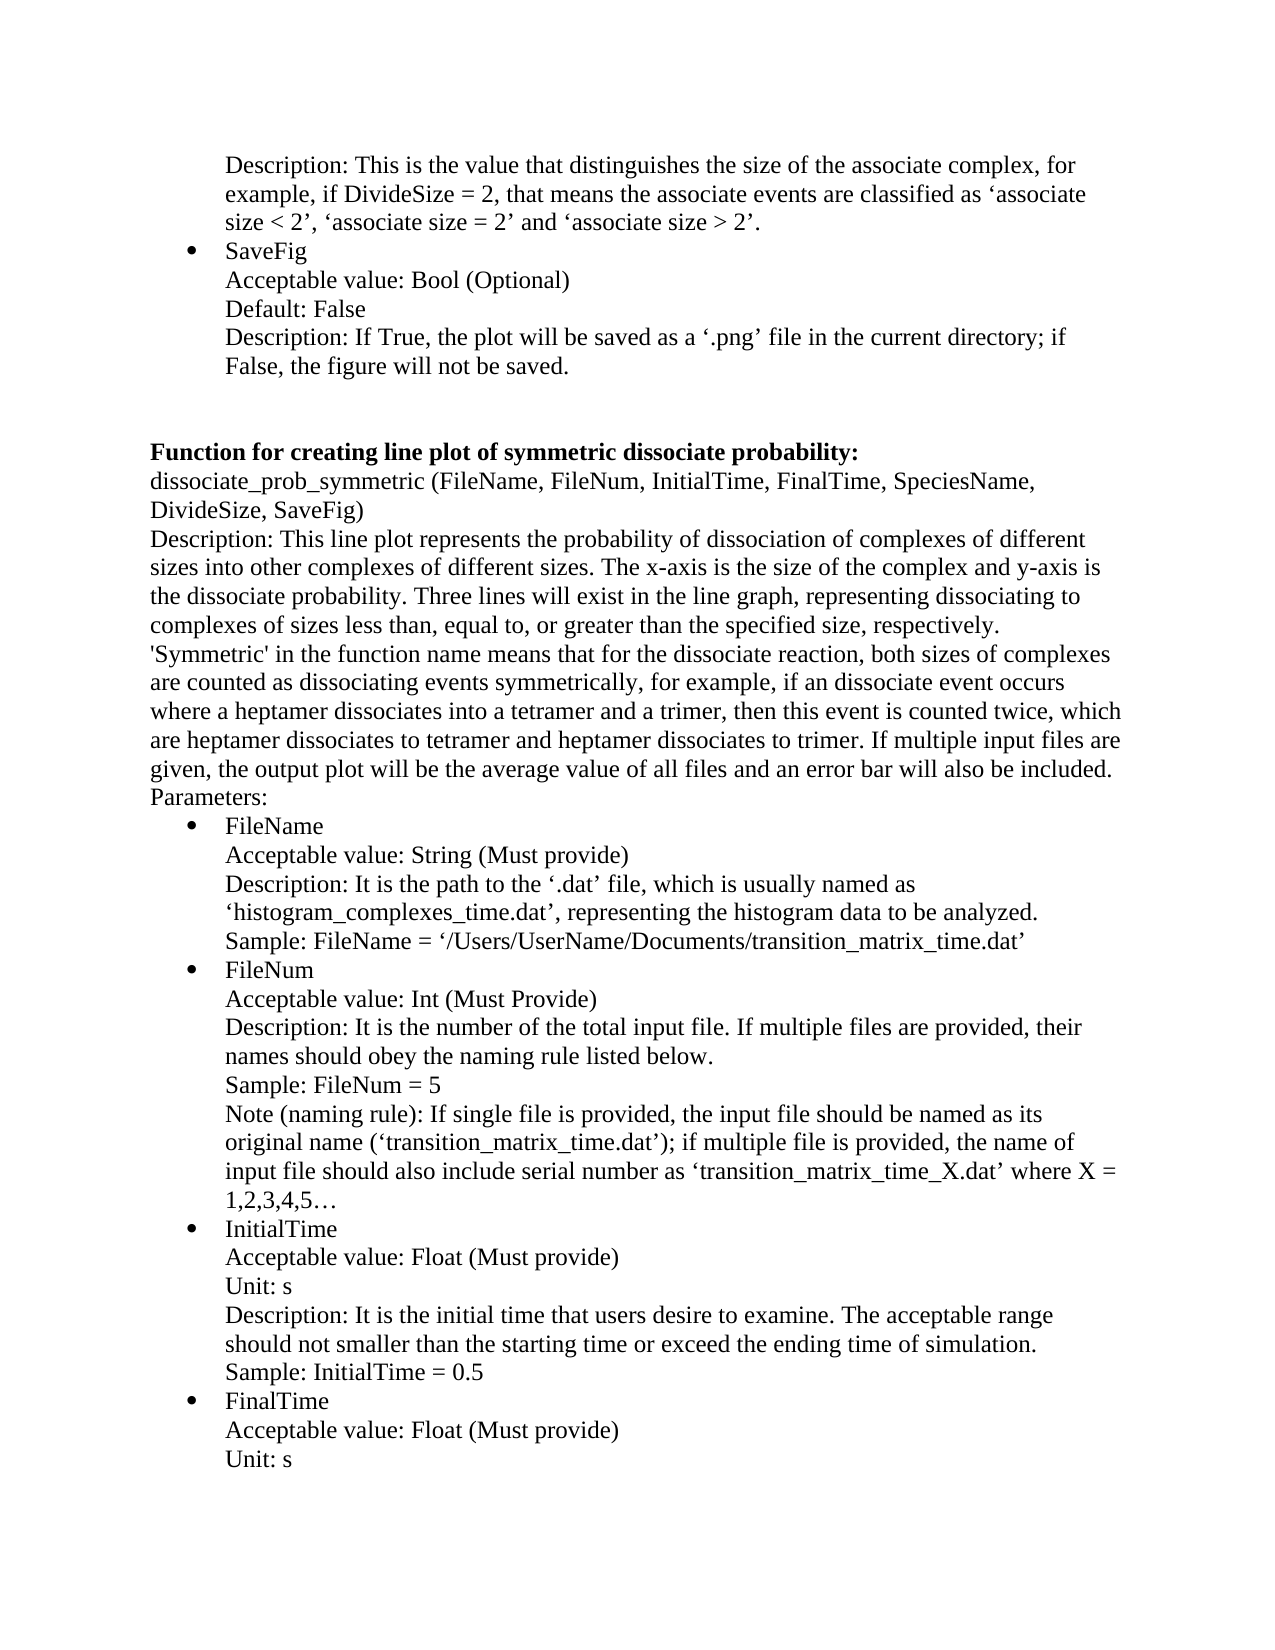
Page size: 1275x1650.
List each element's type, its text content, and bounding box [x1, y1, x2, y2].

list SaveFig [187, 236, 1125, 265]
list InitialTime [187, 1214, 1125, 1242]
list Acceptable value: Float (Must provide) [225, 1242, 1125, 1271]
text Function for creating line plot of symmetric dissociate probability: [150, 437, 1125, 466]
list Default: False [225, 294, 1125, 322]
list Unit: s [225, 1444, 1125, 1472]
list Sample: InitialTime = 0.5 [225, 1357, 1125, 1386]
list Acceptable value: Float (Must provide) [225, 1415, 1125, 1444]
list Acceptable value: String (Must provide) [225, 840, 1125, 869]
text Description: This line plot represents the probability of dissociation of complexes of different sizes into other complexes of different sizes. The x-axis is the size of the complex and y-axis is the dissociate probability. Three lines will exist in the line graph, representing dissociating to complexes of sizes less than, equal to, or greater than the specified size, respectively. 'Symmetric' in the function name means that for the dissociate reaction, both sizes of complexes are counted as dissociating events symmetrically, for example, if an dissociate event occurs where a heptamer dissociates into a tetramer and a trimer, then this event is counted twice, which are heptamer dissociates to tetramer and heptamer dissociates to trimer. If multiple input files are given, the output plot will be the average value of all files and an error bar will also be included. [150, 524, 1125, 782]
list Acceptable value: Int (Must Provide) [225, 984, 1125, 1012]
list Description: If True, the plot will be saved as a ‘.png’ file in the current directory; if False, the figure will not be saved. [225, 322, 1125, 380]
list FileName [187, 811, 1125, 840]
list Description: It is the path to the ‘.dat’ file, which is usually named as ‘histogram_complexes_time.dat’, representing the histogram data to be analyzed. [225, 869, 1125, 926]
list Description: It is the initial time that users desire to examine. The acceptable range should not smaller than the starting time or exceed the ending time of simulation. [225, 1300, 1125, 1357]
text dissociate_prob_symmetric (FileName, FileNum, InitialTime, FinalTime, SpeciesName, DivideSize, SaveFig) [150, 466, 1125, 524]
list Sample: FileName = ‘/Users/UserName/Documents/transition_matrix_time.dat’ [225, 926, 1125, 955]
list Unit: s [225, 1271, 1125, 1300]
list FinalTime [187, 1386, 1125, 1415]
list Sample: FileNum = 5 [225, 1070, 1125, 1099]
list Acceptable value: Bool (Optional) [225, 265, 1125, 294]
list Description: It is the number of the total input file. If multiple files are provided, their names should obey the naming rule listed below. [225, 1012, 1125, 1070]
text Parameters: [150, 782, 1125, 811]
list FileNum [187, 955, 1125, 984]
